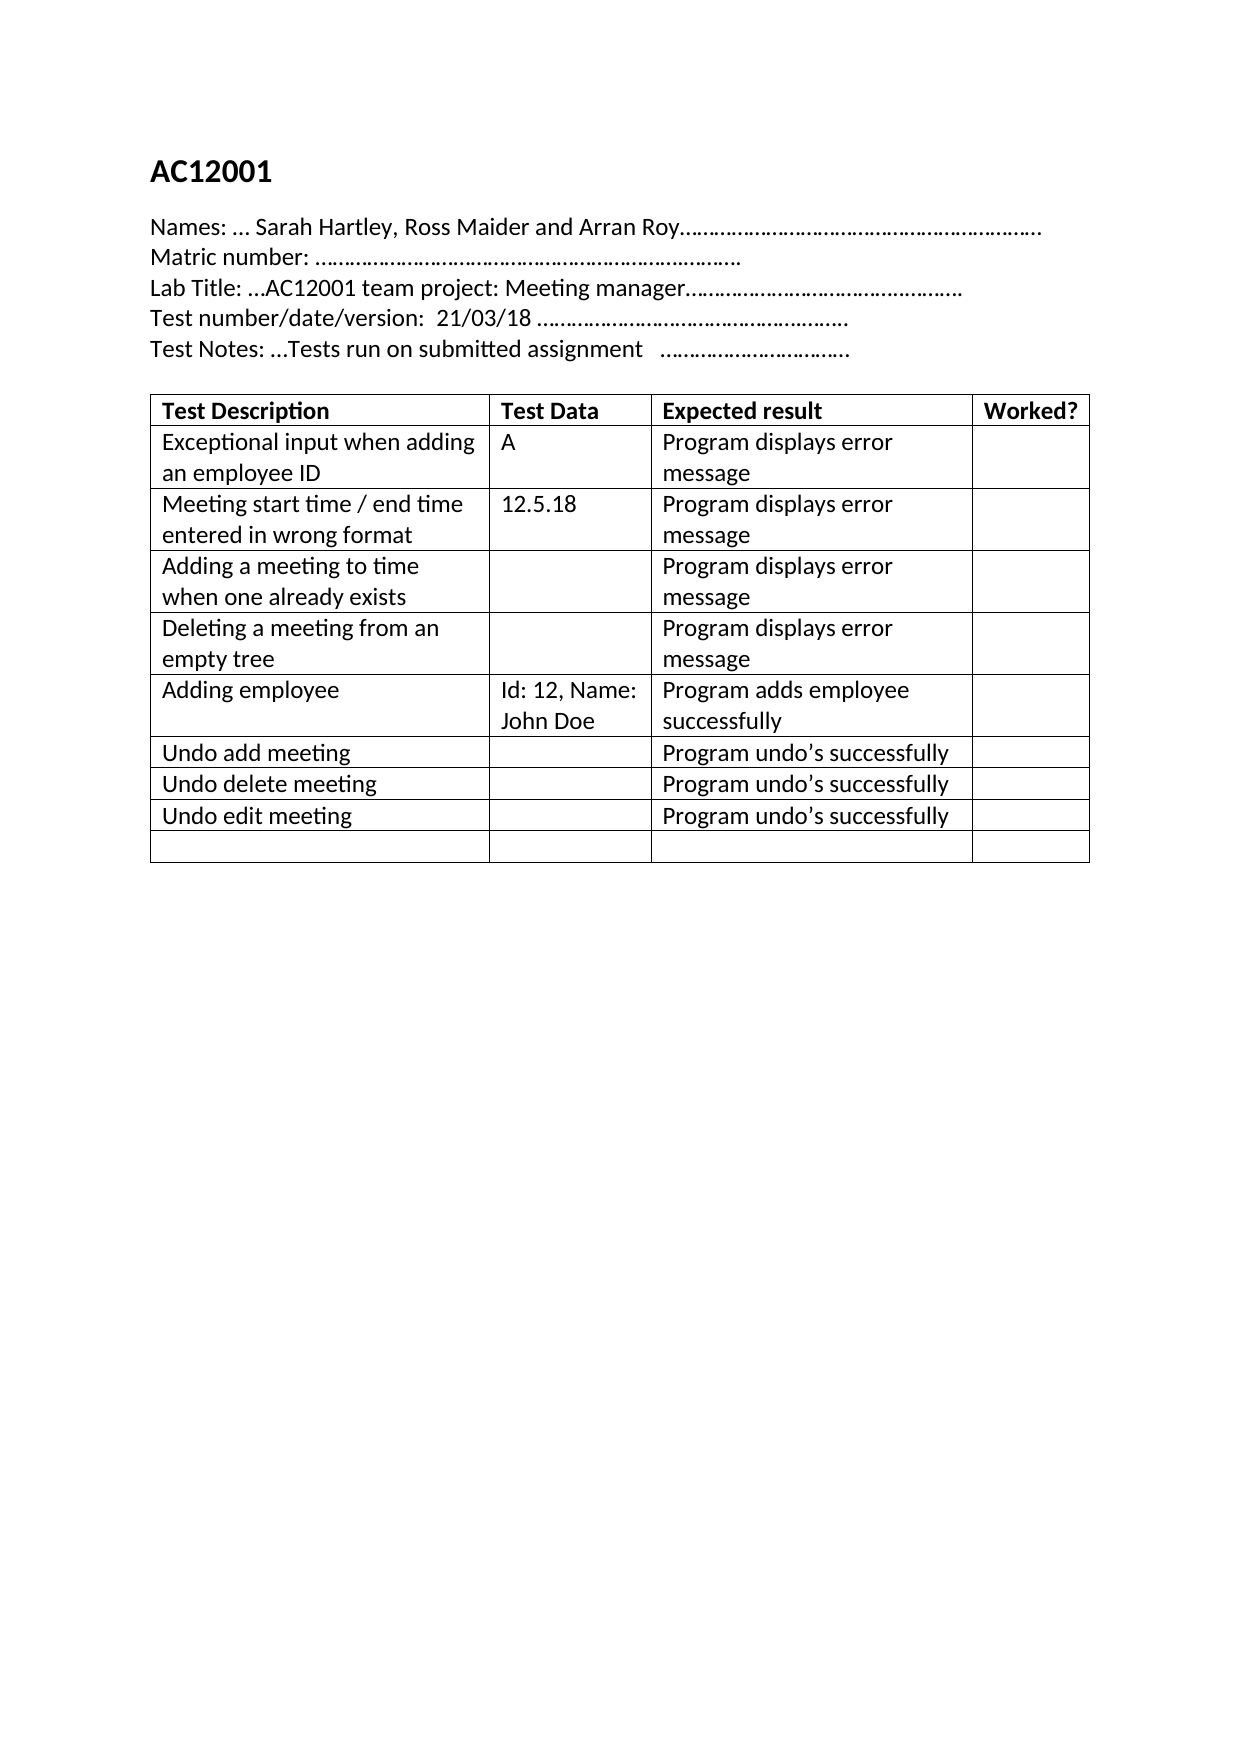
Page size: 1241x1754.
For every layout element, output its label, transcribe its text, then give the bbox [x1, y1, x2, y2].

table_cell Deleting a meeting from an empty tree [151, 613, 489, 674]
table_cell [973, 551, 1089, 612]
table_cell [973, 800, 1089, 830]
table_header Test Description [151, 395, 489, 425]
text AC12001 [150, 150, 1090, 191]
table_cell Program displays error message [652, 426, 972, 487]
table_cell Program displays error message [652, 551, 972, 612]
table_cell [490, 551, 651, 612]
table_cell [973, 426, 1089, 487]
table_cell [973, 675, 1089, 736]
table_cell Undo edit meeting [151, 800, 489, 830]
table_cell Program displays error message [652, 489, 972, 549]
table_cell [490, 800, 651, 830]
table_cell Undo delete meeting [151, 768, 489, 799]
text Test number/date/version: 21/03/18 ……………………………………….…….. [150, 302, 1090, 333]
table_cell Program undo’s successfully [652, 768, 972, 799]
table_cell Undo add meeting [151, 737, 489, 767]
table_cell Program displays error message [652, 613, 972, 674]
table_cell Adding employee [151, 675, 489, 736]
table_cell [973, 737, 1089, 767]
table_cell [490, 613, 651, 674]
table_cell [151, 831, 489, 862]
table_cell 12.5.18 [490, 489, 651, 549]
table_cell [973, 489, 1089, 549]
table_header Expected result [652, 395, 972, 425]
table_cell [490, 737, 651, 767]
text Matric number: ……………………………………………………….………. [150, 241, 1090, 272]
table_cell Program undo’s successfully [652, 800, 972, 830]
table_cell [490, 831, 651, 862]
table_cell Program adds employee successfully [652, 675, 972, 736]
table_header Test Data [490, 395, 651, 425]
table_cell Id: 12, Name: John Doe [490, 675, 651, 736]
table_cell [973, 768, 1089, 799]
table_cell Meeting start time / end time entered in wrong format [151, 489, 489, 549]
table_cell Program undo’s successfully [652, 737, 972, 767]
table_cell [973, 831, 1089, 862]
text Names: … Sarah Hartley, Ross Maider and Arran Roy……………………………………………………… [150, 211, 1090, 241]
table_cell [490, 768, 651, 799]
table_cell A [490, 426, 651, 487]
table_cell [973, 613, 1089, 674]
table_cell Adding a meeting to time when one already exists [151, 551, 489, 612]
text Test Notes: …Tests run on submitted assignment …………………………… [150, 333, 1090, 363]
table_cell Exceptional input when adding an employee ID [151, 426, 489, 487]
text Lab Title: …AC12001 team project: Meeting manager………………………………..………. [150, 272, 1090, 302]
table_cell [652, 831, 972, 862]
table_header Worked? [973, 395, 1089, 425]
